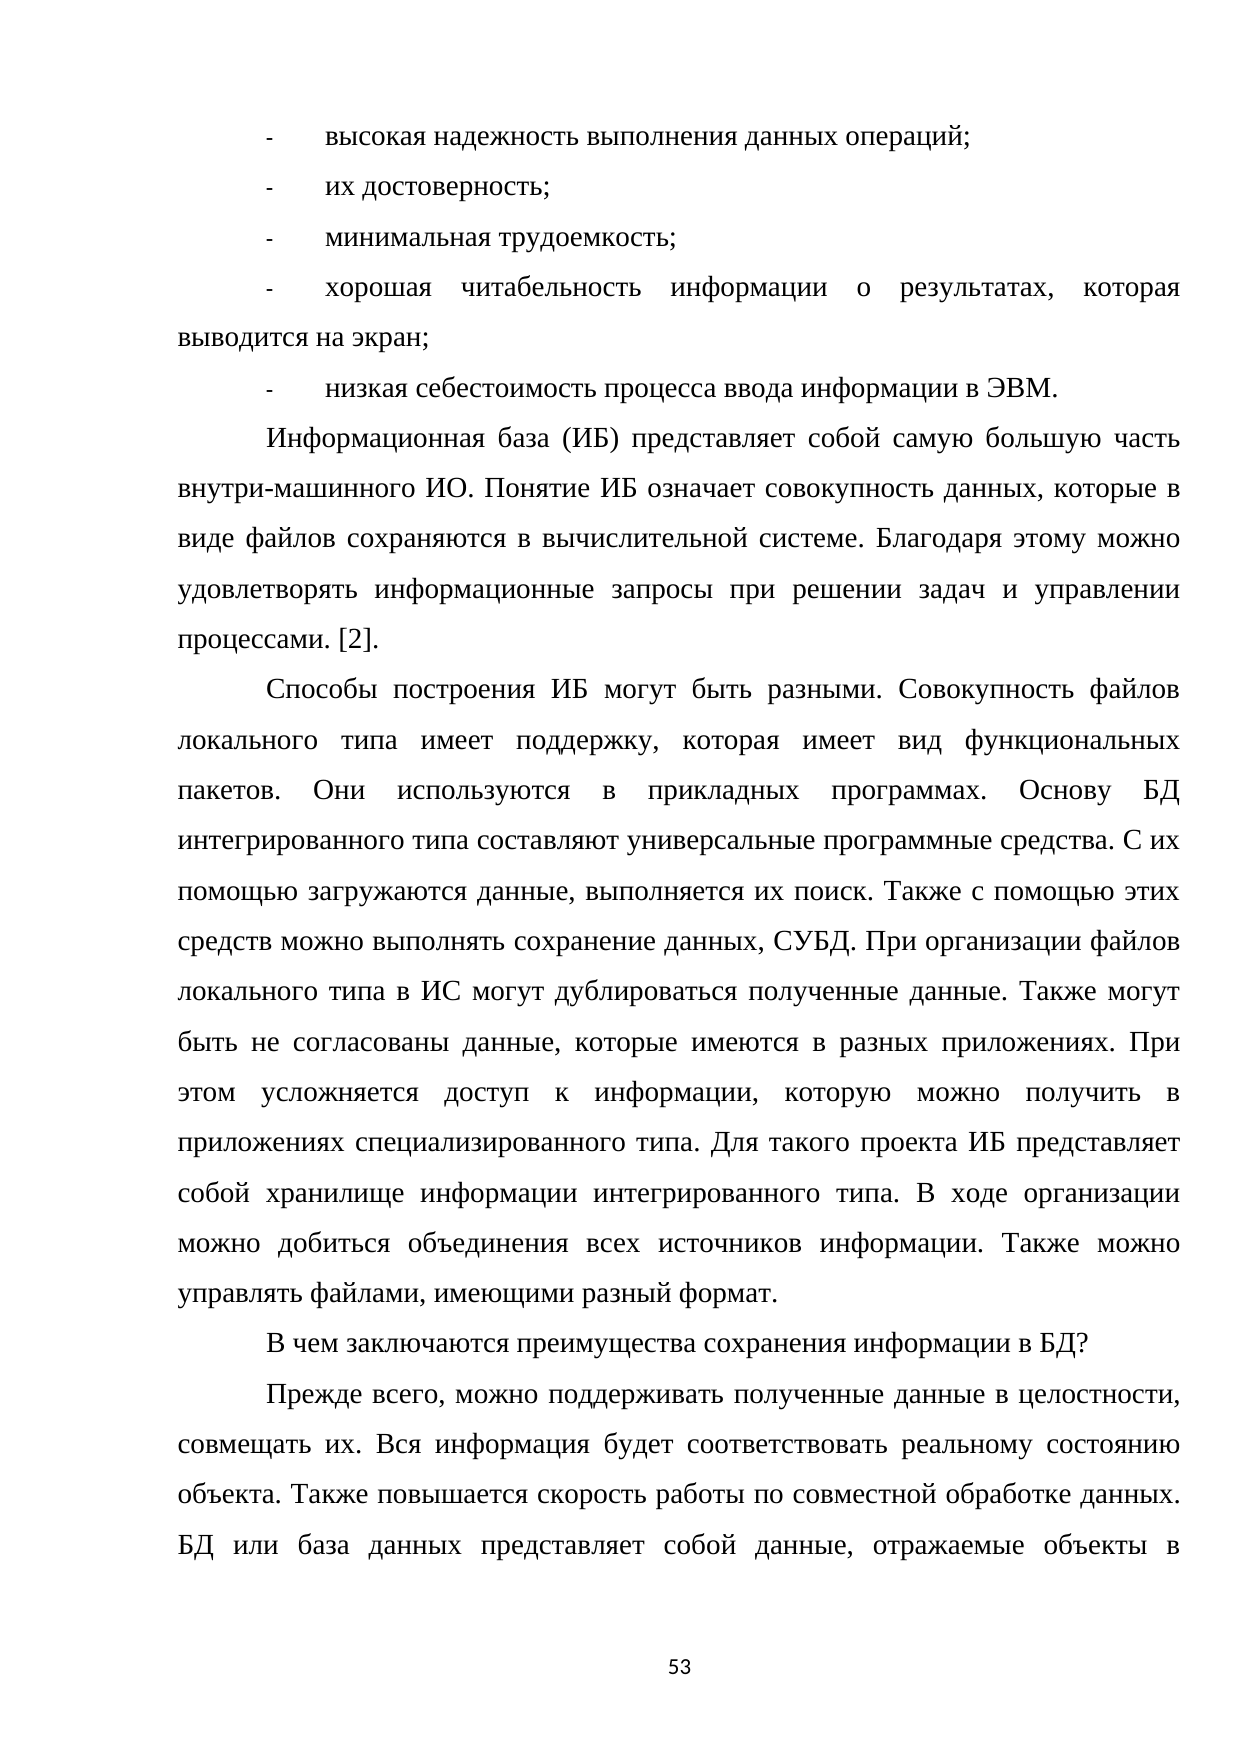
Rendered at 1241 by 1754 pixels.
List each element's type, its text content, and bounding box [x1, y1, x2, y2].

list их достоверность; [177, 168, 1181, 202]
list низкая себестоимость процесса ввода информации в ЭВМ. [177, 370, 1181, 403]
list высокая надежность выполнения данных операций; [177, 118, 1181, 152]
list минимальная трудоемкость; [177, 219, 1181, 252]
list хорошая читабельность информации о результатах, которая выводится на экран; [177, 269, 1181, 353]
text Информационная база (ИБ) представляет собой самую большую часть внутри-машинного ИО. Понятие ИБ означает совокупность данных, которые в виде файлов сохраняются в вычислительной системе. Благодаря этому можно удовлетворять информационные запросы при решении задач и управлении процессами. [2]. [177, 420, 1181, 655]
text В чем заключаются преимущества сохранения информации в БД? [177, 1326, 1181, 1359]
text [177, 1376, 1181, 1560]
text Способы построения ИБ могут быть разными. Совокупность файлов локального типа имеет поддержку, которая имеет вид функциональных пакетов. Они используются в прикладных программах. Основу БД интегрированного типа составляют универсальные программные средства. С их помощью загружаются данные, выполняется их поиск. Также с помощью этих средств можно выполнять сохранение данных, СУБД. При организации файлов локального типа в ИС могут дублироваться полученные данные. Также могут быть не согласованы данные, которые имеются в разных приложениях. При этом усложняется доступ к информации, которую можно получить в приложениях специализированного типа. Для такого проекта ИБ представляет собой хранилище информации интегрированного типа. В ходе организации можно добиться объединения всех источников информации. Также можно управлять файлами, имеющими разный формат. [177, 672, 1181, 1309]
